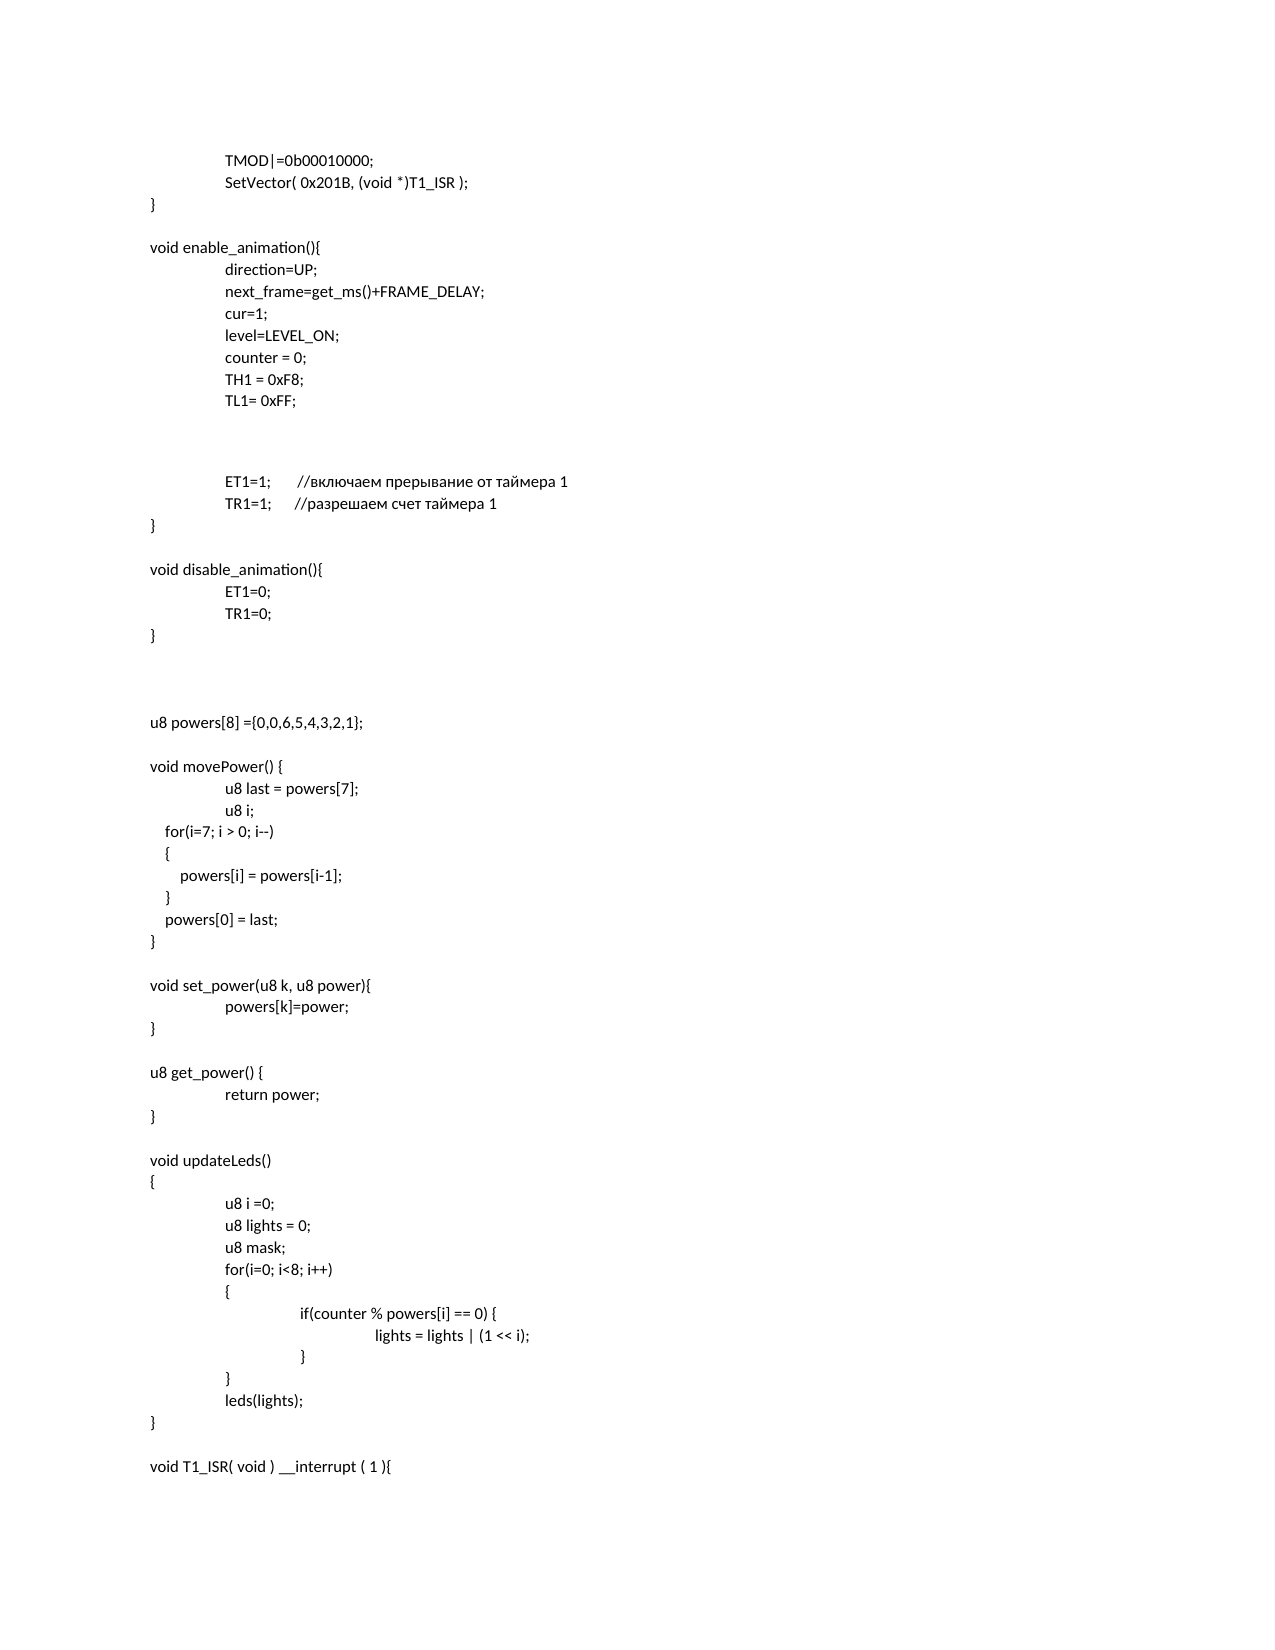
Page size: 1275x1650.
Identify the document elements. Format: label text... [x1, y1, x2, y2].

text } [150, 887, 1125, 908]
text powers[i] = powers[i-1]; [150, 865, 1125, 886]
text ET1=1; //включаем прерывание от таймера 1 [150, 472, 1125, 492]
text if(counter % powers[i] == 0) { [150, 1303, 1125, 1323]
text counter = 0; [150, 347, 1125, 367]
text TR1=0; [150, 603, 1125, 623]
text } [150, 1106, 1125, 1126]
text cur=1; [150, 303, 1125, 323]
text u8 mask; [150, 1237, 1125, 1258]
text return power; [150, 1084, 1125, 1104]
text } [150, 1412, 1125, 1433]
text } [150, 625, 1125, 645]
text } [150, 515, 1125, 536]
text lights = lights | (1 << i); [150, 1325, 1125, 1345]
text TR1=1; //разрешаем счет таймера 1 [150, 493, 1125, 514]
text } [150, 1347, 1125, 1367]
text leds(lights); [150, 1390, 1125, 1411]
text direction=UP; [150, 259, 1125, 280]
text level=LEVEL_ON; [150, 325, 1125, 345]
text u8 i =0; [150, 1193, 1125, 1214]
text void disable_animation(){ [150, 559, 1125, 579]
text } [150, 1368, 1125, 1389]
text for(i=0; i<8; i++) [150, 1259, 1125, 1279]
text } [150, 931, 1125, 951]
text { [150, 1172, 1125, 1192]
text void enable_animation(){ [150, 237, 1125, 258]
text u8 powers[8] ={0,0,6,5,4,3,2,1}; [150, 712, 1125, 733]
text void T1_ISR( void ) __interrupt ( 1 ){ [150, 1456, 1125, 1476]
text u8 i; [150, 800, 1125, 820]
text powers[0] = last; [150, 909, 1125, 929]
text ET1=0; [150, 581, 1125, 601]
text void set_power(u8 k, u8 power){ [150, 975, 1125, 995]
text } [150, 1018, 1125, 1039]
text } [150, 194, 1125, 214]
text for(i=7; i > 0; i--) [150, 822, 1125, 842]
text u8 last = powers[7]; [150, 778, 1125, 798]
text { [150, 1281, 1125, 1301]
text TH1 = 0xF8; [150, 369, 1125, 389]
text { [150, 843, 1125, 864]
text next_frame=get_ms()+FRAME_DELAY; [150, 281, 1125, 302]
text void updateLeds() [150, 1150, 1125, 1170]
text void movePower() { [150, 756, 1125, 776]
text SetVector( 0x201B, (void *)T1_ISR ); [150, 172, 1125, 192]
text powers[k]=power; [150, 997, 1125, 1017]
text u8 lights = 0; [150, 1215, 1125, 1236]
text TL1= 0xFF; [150, 391, 1125, 411]
text u8 get_power() { [150, 1062, 1125, 1083]
text TMOD|=0b00010000; [150, 150, 1125, 170]
